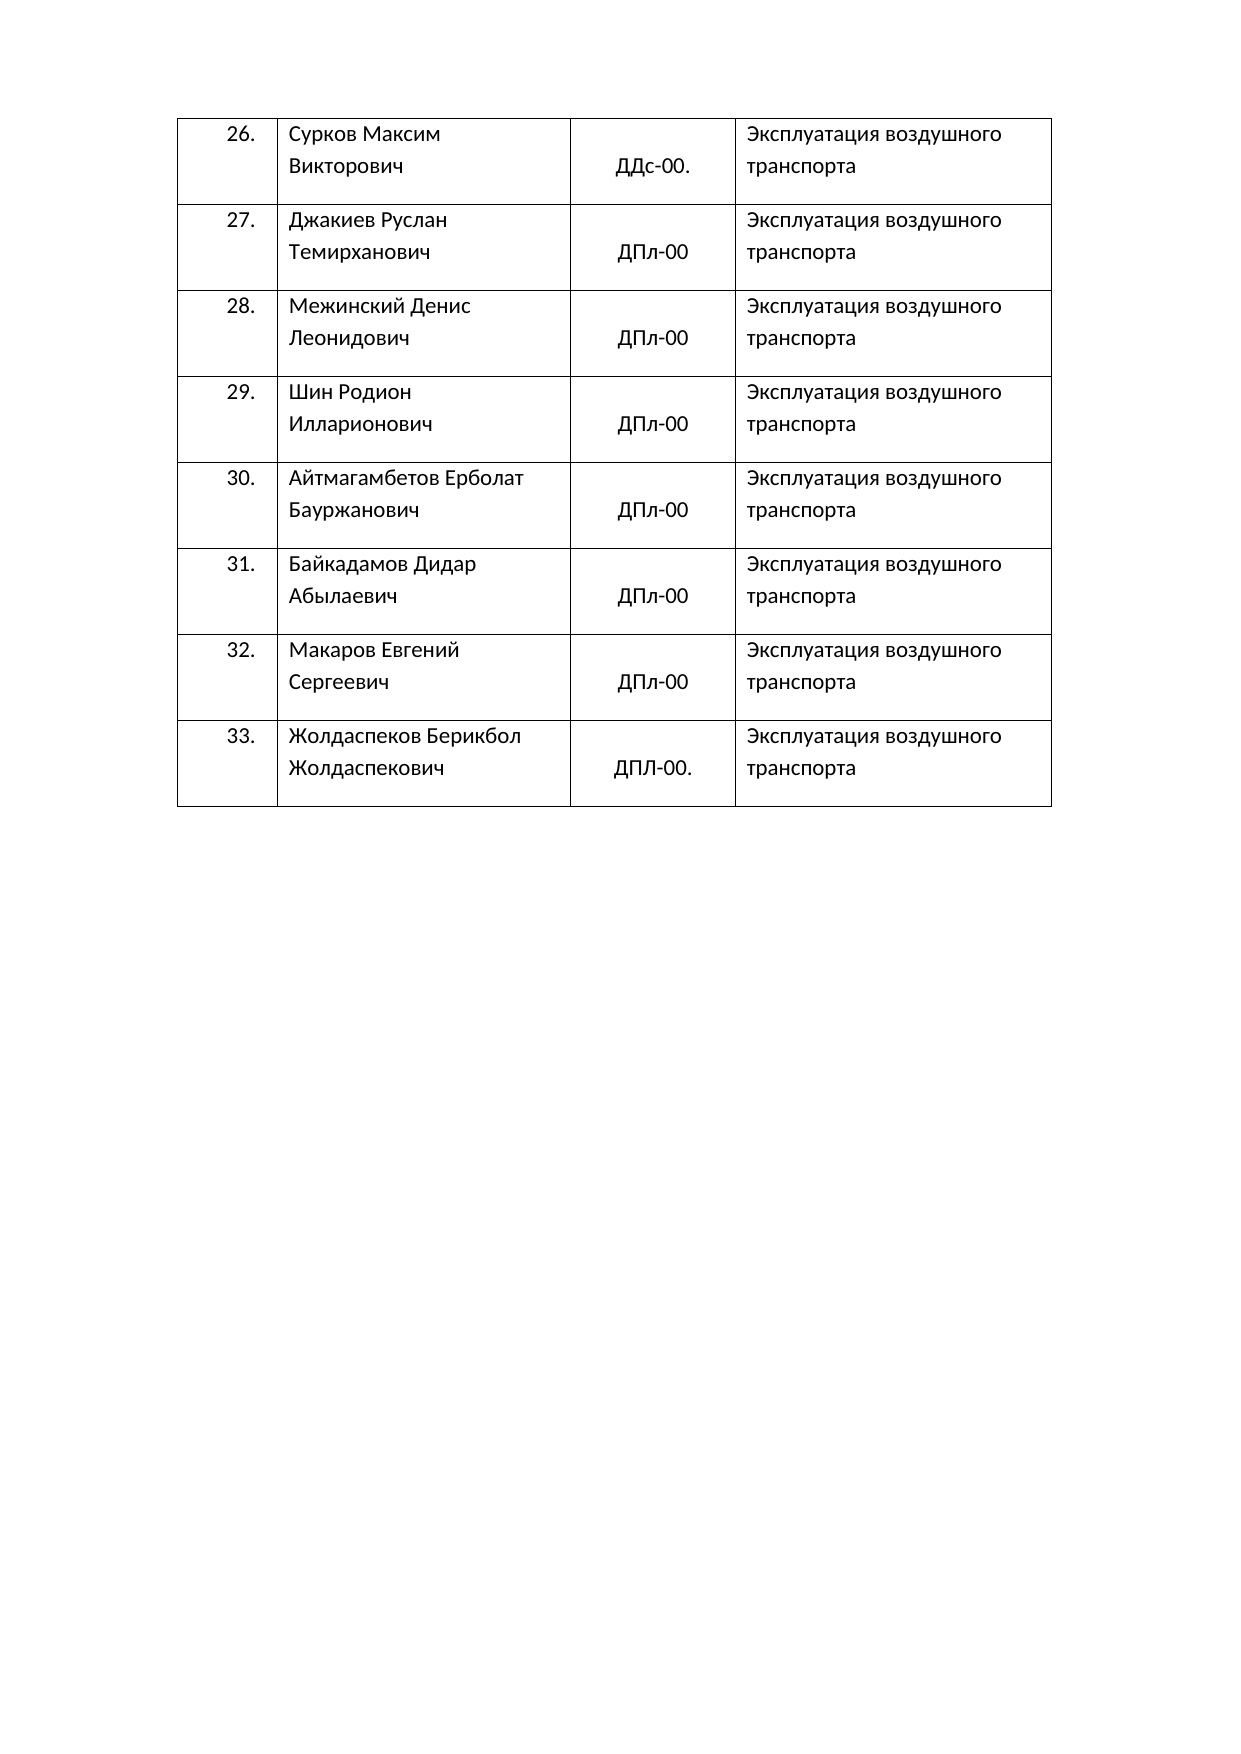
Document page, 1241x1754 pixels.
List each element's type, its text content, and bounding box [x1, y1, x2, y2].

table_cell Шин Родион Илларионович [278, 377, 570, 462]
table_cell Эксплуатация воздушного транспорта [736, 635, 1051, 720]
table_cell [178, 119, 277, 204]
table_cell [178, 549, 277, 634]
table_cell Межинский Денис Леонидович [278, 291, 570, 376]
table_cell [178, 205, 277, 290]
table_cell [178, 635, 277, 720]
table_cell [178, 377, 277, 462]
table_cell Макаров Евгений Сергеевич [278, 635, 570, 720]
table_cell [178, 463, 277, 548]
table_cell Эксплуатация воздушного транспорта [736, 463, 1051, 548]
table_cell ДПл-00 [571, 377, 735, 462]
table_cell ДПл-00 [571, 549, 735, 634]
table_cell Эксплуатация воздушного транспорта [736, 205, 1051, 290]
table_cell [736, 119, 1051, 204]
table_cell Айтмагамбетов Ерболат Бауржанович [278, 463, 570, 548]
table_cell Эксплуатация воздушного транспорта [736, 291, 1051, 376]
table_cell Эксплуатация воздушного транспорта [736, 549, 1051, 634]
table_cell Эксплуатация воздушного транспорта [736, 377, 1051, 462]
table_cell Джакиев Руслан Темирханович [278, 205, 570, 290]
table_cell ДПл-00 [571, 291, 735, 376]
table_cell ДПЛ-00. [571, 721, 735, 806]
table_cell ДПл-00 [571, 205, 735, 290]
table_cell [178, 291, 277, 376]
table_cell [178, 721, 277, 806]
table_cell ДДс-00. [571, 119, 735, 204]
table_cell ДПл-00 [571, 635, 735, 720]
table_cell Байкадамов Дидар Абылаевич [278, 549, 570, 634]
table_cell ДПл-00 [571, 463, 735, 548]
table_cell Сурков Максим Викторович [278, 119, 570, 204]
table_cell Эксплуатация воздушного транспорта [736, 721, 1051, 806]
table_cell Жолдаспеков Берикбол Жолдаспекович [278, 721, 570, 806]
